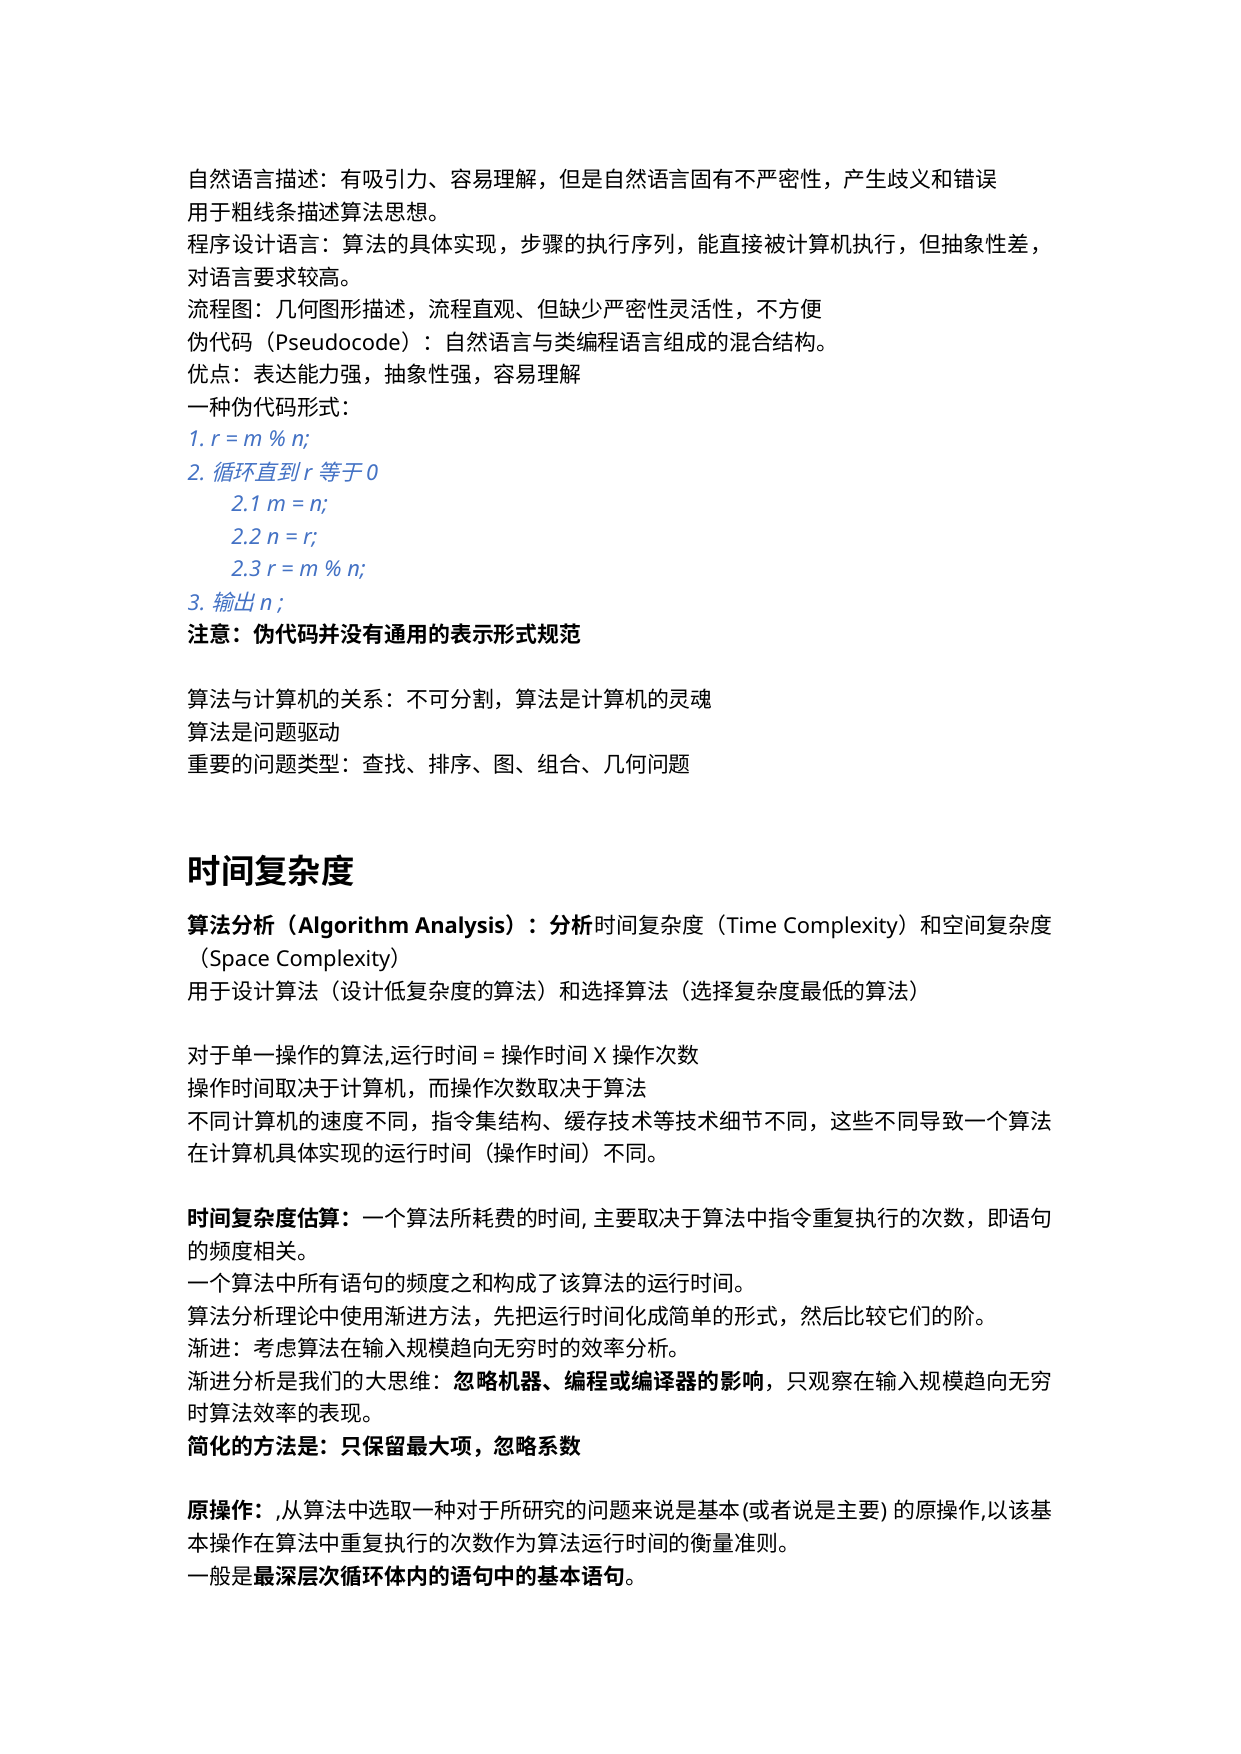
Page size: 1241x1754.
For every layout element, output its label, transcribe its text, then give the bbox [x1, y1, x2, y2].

text 一般是最深层次循环体内的语句中的基本语句。 [187, 1558, 1053, 1591]
text 算法分析（Algorithm Analysis）：分析时间复杂度（Time Complexity）和空间复杂度（Space Complexity） [187, 908, 1053, 973]
text 渐进：考虑算法在输入规模趋向无穷时的效率分析。 [187, 1331, 1053, 1363]
text 自然语言描述：有吸引力、容易理解，但是自然语言固有不严密性，产生歧义和错误 [187, 162, 1053, 194]
text 流程图：几何图形描述，流程直观、但缺少严密性灵活性，不方便 [187, 292, 1053, 324]
text 2.1 m = n; [187, 487, 1053, 519]
text 重要的问题类型：查找、排序、图、组合、几何问题 [187, 747, 1053, 779]
text 优点：表达能力强，抽象性强，容易理解 [187, 357, 1053, 389]
text 简化的方法是：只保留最大项，忽略系数 [187, 1428, 1053, 1461]
text 对于单一操作的算法,运行时间 = 操作时间 X 操作次数 [187, 1038, 1053, 1071]
text 算法与计算机的关系：不可分割，算法是计算机的灵魂 [187, 682, 1053, 714]
text 用于设计算法（设计低复杂度的算法）和选择算法（选择复杂度最低的算法） [187, 973, 1053, 1006]
text 程序设计语言：算法的具体实现，步骤的执行序列，能直接被计算机执行，但抽象性差，对语言要求较高。 [187, 227, 1053, 292]
text 2.3 r = m % n; [231, 552, 1053, 584]
text 2.2 n = r; [231, 519, 1053, 552]
text 不同计算机的速度不同，指令集结构、缓存技术等技术细节不同，这些不同导致一个算法在计算机具体实现的运行时间（操作时间）不同。 [187, 1103, 1053, 1168]
text 2. 循环直到 r 等于0 [187, 454, 1053, 487]
text 操作时间取决于计算机，而操作次数取决于算法 [187, 1071, 1053, 1103]
text 注意：伪代码并没有通用的表示形式规范 [187, 617, 1053, 649]
text 伪代码（Pseudocode）：自然语言与类编程语言组成的混合结构。 [187, 324, 1053, 357]
title 时间复杂度 [187, 837, 1053, 902]
text 时间复杂度估算：一个算法所耗费的时间, 主要取决于算法中指令重复执行的次数，即语句的频度相关。 [187, 1201, 1053, 1266]
text 一个算法中所有语句的频度之和构成了该算法的运行时间。 [187, 1266, 1053, 1298]
text 用于粗线条描述算法思想。 [187, 194, 1053, 227]
text 原操作：,从算法中选取一种对于所研究的问题来说是基本(或者说是主要) 的原操作,以该基本操作在算法中重复执行的次数作为算法运行时间的衡量准则。 [187, 1493, 1053, 1558]
text 3. 输出 n ; [187, 584, 1053, 617]
text 一种伪代码形式： [187, 389, 1053, 422]
text 1. r = m % n; [187, 422, 1053, 454]
text 算法分析理论中使用渐进方法，先把运行时间化成简单的形式，然后比较它们的阶。 [187, 1298, 1053, 1331]
text 渐进分析是我们的大思维：忽略机器、编程或编译器的影响，只观察在输入规模趋向无穷时算法效率的表现。 [187, 1363, 1053, 1428]
text 算法是问题驱动 [187, 714, 1053, 747]
